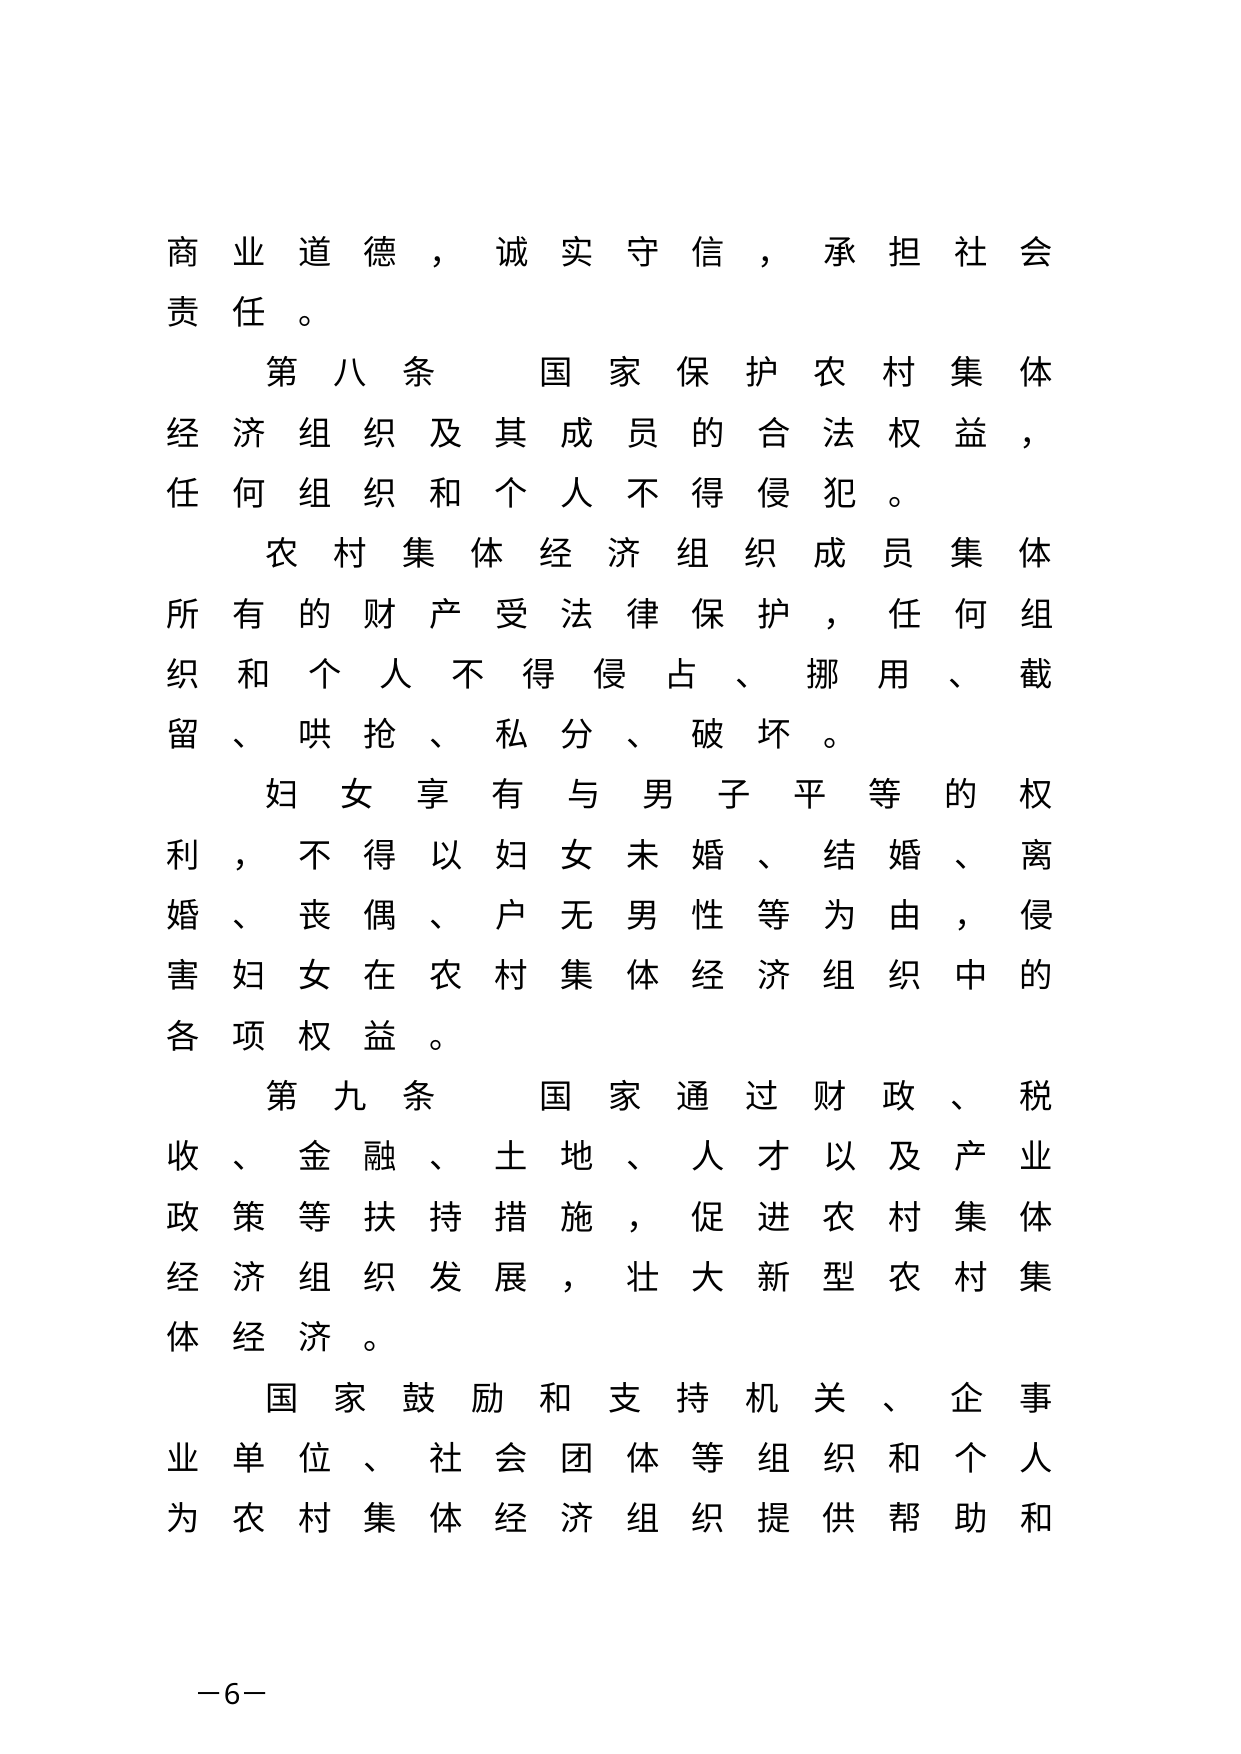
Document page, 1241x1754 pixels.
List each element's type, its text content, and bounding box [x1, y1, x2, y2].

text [167, 219, 1085, 340]
text 妇女享有与男子平等的权利，不得以妇女未婚、结婚、离婚、丧偶、户无男性等为由，侵害妇女在农村集体经济组织中的各项权益。 [167, 762, 1085, 1064]
text 农村集体经济组织成员集体所有的财产受法律保护，任何组织和个人不得侵占、挪用、截留、哄抢、私分、破坏。 [167, 521, 1085, 762]
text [167, 1365, 1085, 1546]
text 第九条 国家通过财政、税收、金融、土地、人才以及产业政策等扶持措施，促进农村集体经济组织发展，壮大新型农村集体经济。 [167, 1064, 1085, 1365]
text 第八条 国家保护农村集体经济组织及其成员的合法权益，任何组织和个人不得侵犯。 [167, 340, 1085, 521]
